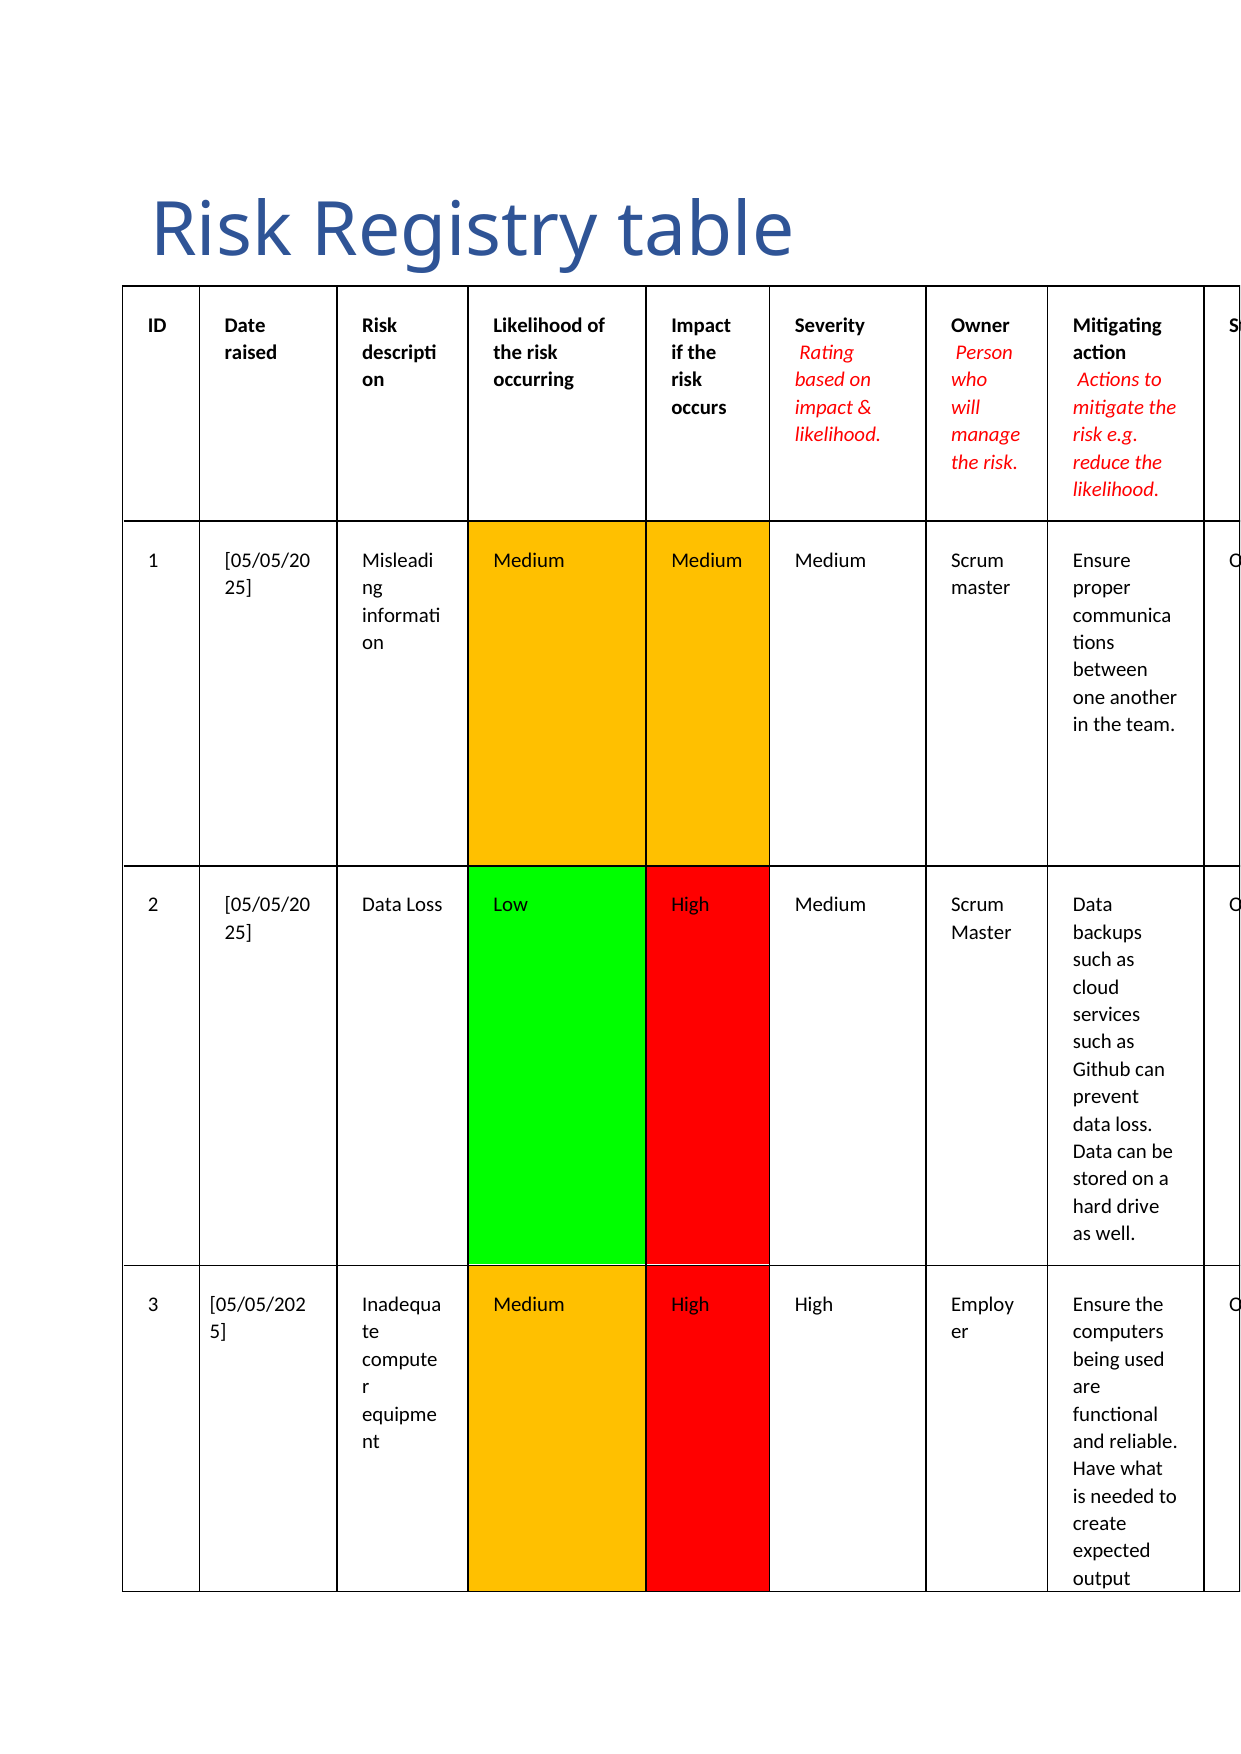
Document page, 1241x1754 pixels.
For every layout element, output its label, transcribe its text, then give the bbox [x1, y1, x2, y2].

table_cell Open [1205, 522, 1239, 865]
table_cell Data Loss [338, 867, 467, 1264]
table_header Mitigating action Actions to mitigate the risk e.g. reduce the likelihood. [1048, 287, 1203, 520]
table_cell High [770, 1266, 925, 1591]
table_cell Medium [469, 522, 645, 865]
table_cell Misleading information [338, 522, 467, 865]
table_header Owner Person who will manage the risk. [927, 287, 1047, 520]
table_cell [05/05/2025] [200, 522, 336, 865]
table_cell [1048, 1266, 1203, 1591]
table_cell Medium [770, 867, 925, 1264]
table_cell High [647, 1266, 769, 1591]
table_cell Medium [647, 522, 769, 865]
table_cell Medium [469, 1266, 645, 1591]
table_header ID [123, 287, 199, 520]
table_cell Employer [927, 1266, 1047, 1591]
table_cell 2 [123, 866, 199, 1264]
table_cell [05/05/2025] [200, 1266, 336, 1591]
subtitle Risk Registry table [150, 175, 1090, 277]
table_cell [338, 1266, 467, 1591]
table_cell Data backups such as cloud services such as Github can prevent data loss. Data can be stored on a hard drive as well. [1048, 867, 1203, 1264]
table_cell Scrum master [927, 522, 1047, 865]
table_cell Open [1205, 867, 1239, 1264]
table_header Date raised [200, 287, 336, 520]
table_header Likelihood of the risk occurring [469, 287, 645, 520]
table_header Severity Rating based on impact & likelihood. [770, 287, 925, 520]
table_header Risk description [338, 287, 467, 520]
table_cell Low [469, 867, 645, 1264]
table_cell High [647, 867, 769, 1264]
table_header Status [1205, 287, 1239, 520]
table_cell Ensure proper communications between one another in the team. [1048, 522, 1203, 865]
table_header Impact if the risk occurs [647, 287, 769, 520]
table_cell 1 [123, 521, 199, 865]
table_cell [05/05/2025] [200, 867, 336, 1264]
table_cell Scrum Master [927, 867, 1047, 1264]
table_cell 3 [123, 1266, 199, 1591]
table_cell Medium [770, 522, 925, 865]
table_cell Open [1205, 1266, 1239, 1591]
